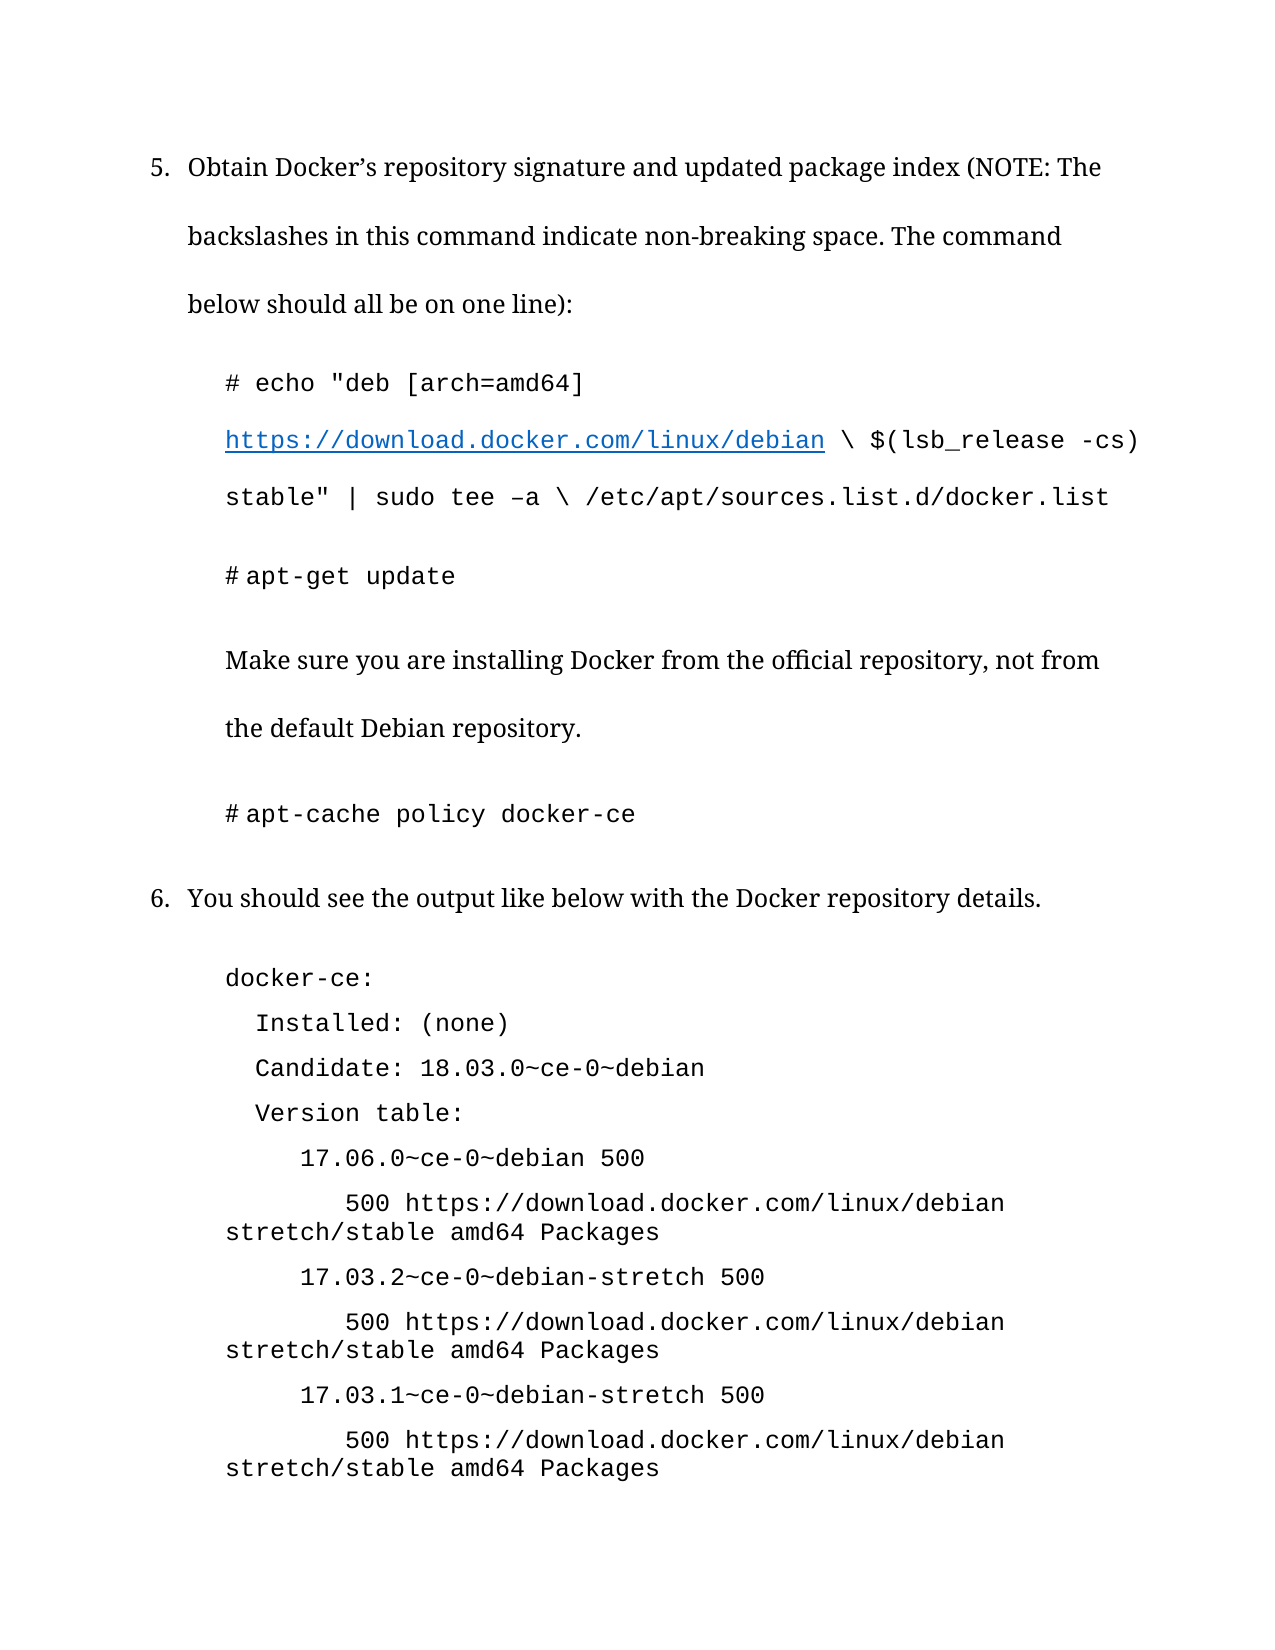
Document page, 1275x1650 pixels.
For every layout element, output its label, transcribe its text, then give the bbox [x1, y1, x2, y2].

text docker-ce: [225, 966, 1125, 994]
text # echo "deb [arch=amd64] https://download.docker.com/linux/debian \ $(lsb_release -cs) stable" | sudo tee –a \ /etc/apt/sources.list.d/docker.list [225, 371, 1162, 513]
text # apt-cache policy docker-ce [225, 796, 1125, 830]
text 500 https://download.docker.com/linux/debian stretch/stable amd64 Packages [225, 1191, 1125, 1247]
text 17.06.0~ce-0~debian 500 [225, 1146, 1125, 1174]
text Candidate: 18.03.0~ce-0~debian [225, 1056, 1125, 1084]
list You should see the output like below with the Docker repository details. [150, 881, 1125, 915]
text 17.03.1~ce-0~debian-stretch 500 [225, 1382, 1125, 1411]
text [225, 1427, 1125, 1484]
text Make sure you are installing Docker from the official repository, not from the default Debian repository. [225, 643, 1125, 745]
text 17.03.2~ce-0~debian-stretch 500 [225, 1264, 1125, 1292]
text Installed: (none) [225, 1011, 1125, 1039]
text Version table: [225, 1101, 1125, 1129]
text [225, 1309, 1125, 1366]
text # apt-get update [225, 558, 1125, 592]
list Obtain Docker’s repository signature and updated package index (NOTE: The backslashes in this command indicate non-breaking space. The command below should all be on one line): [150, 150, 1125, 320]
